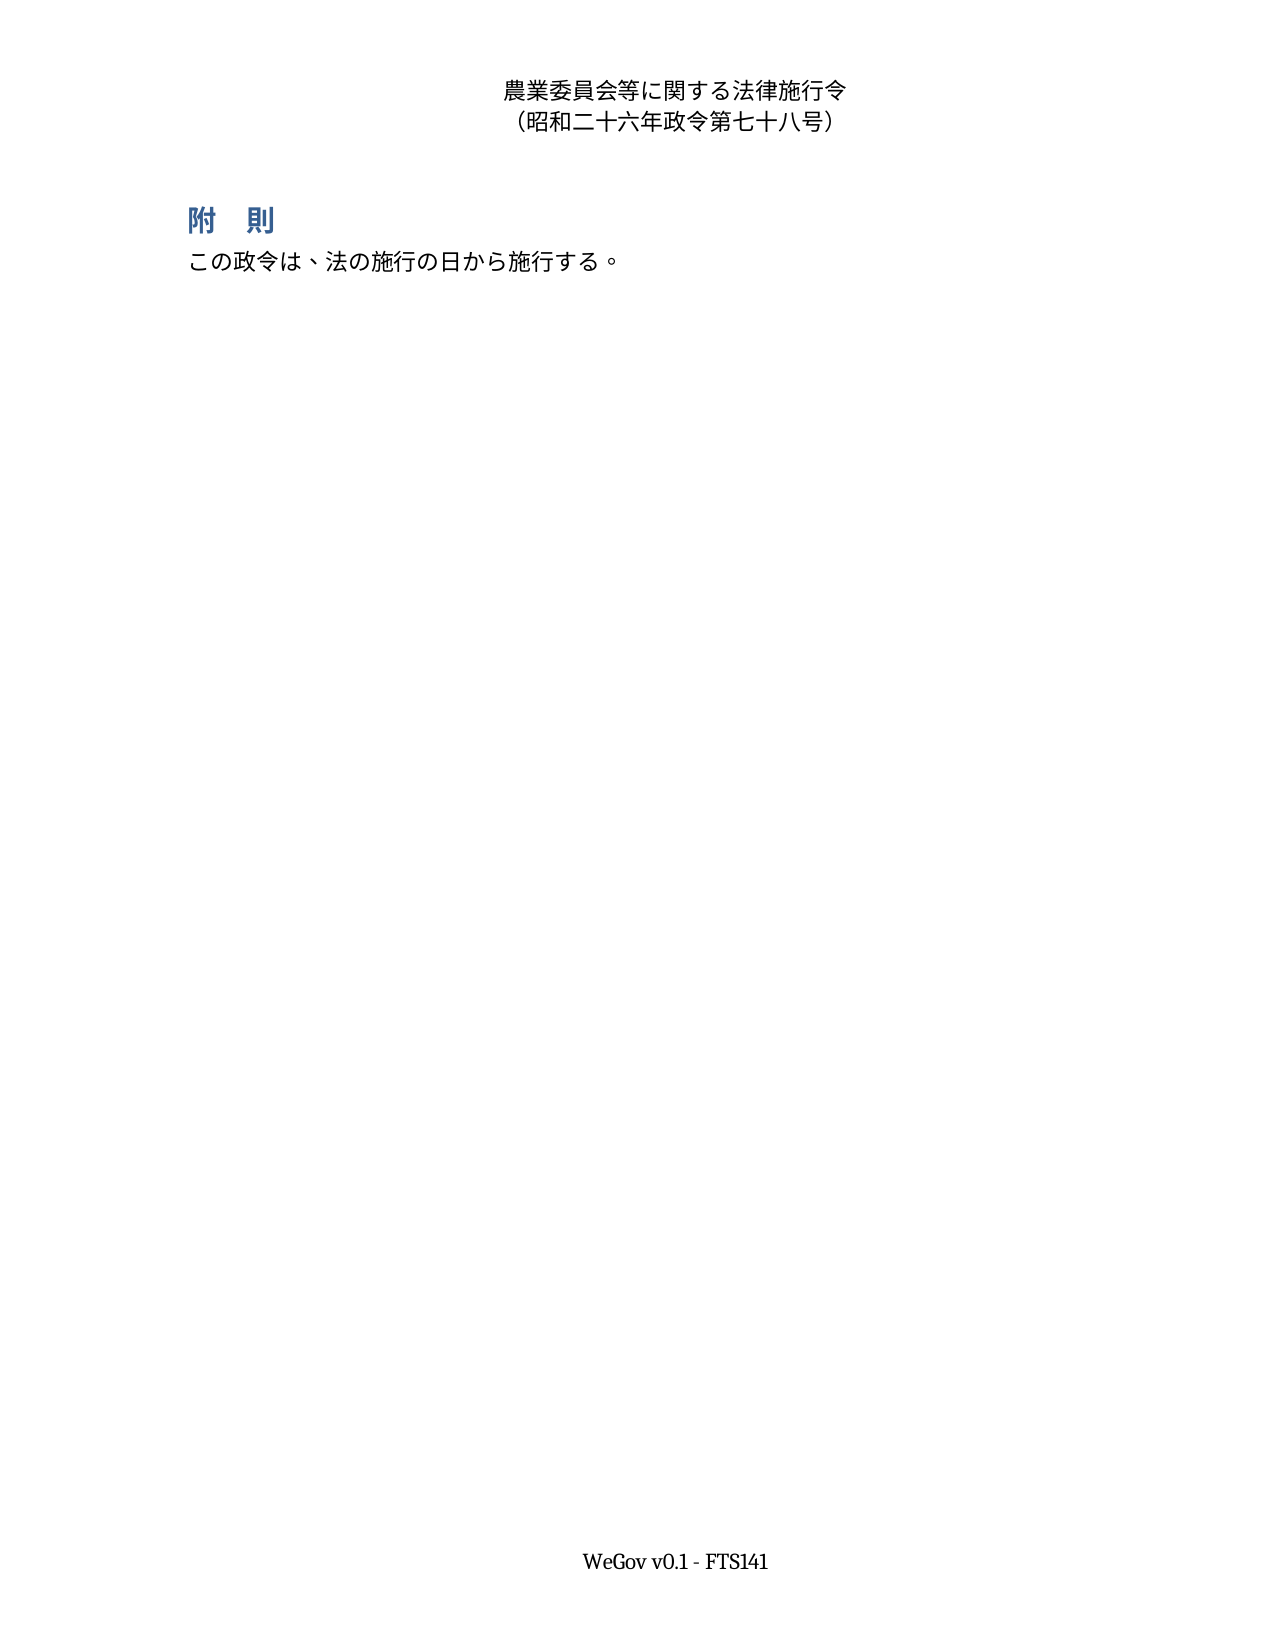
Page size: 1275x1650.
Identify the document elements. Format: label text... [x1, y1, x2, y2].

subtitle 附 則 [187, 200, 1087, 240]
text この政令は、法の施行の日から施行する。 [187, 246, 1087, 277]
